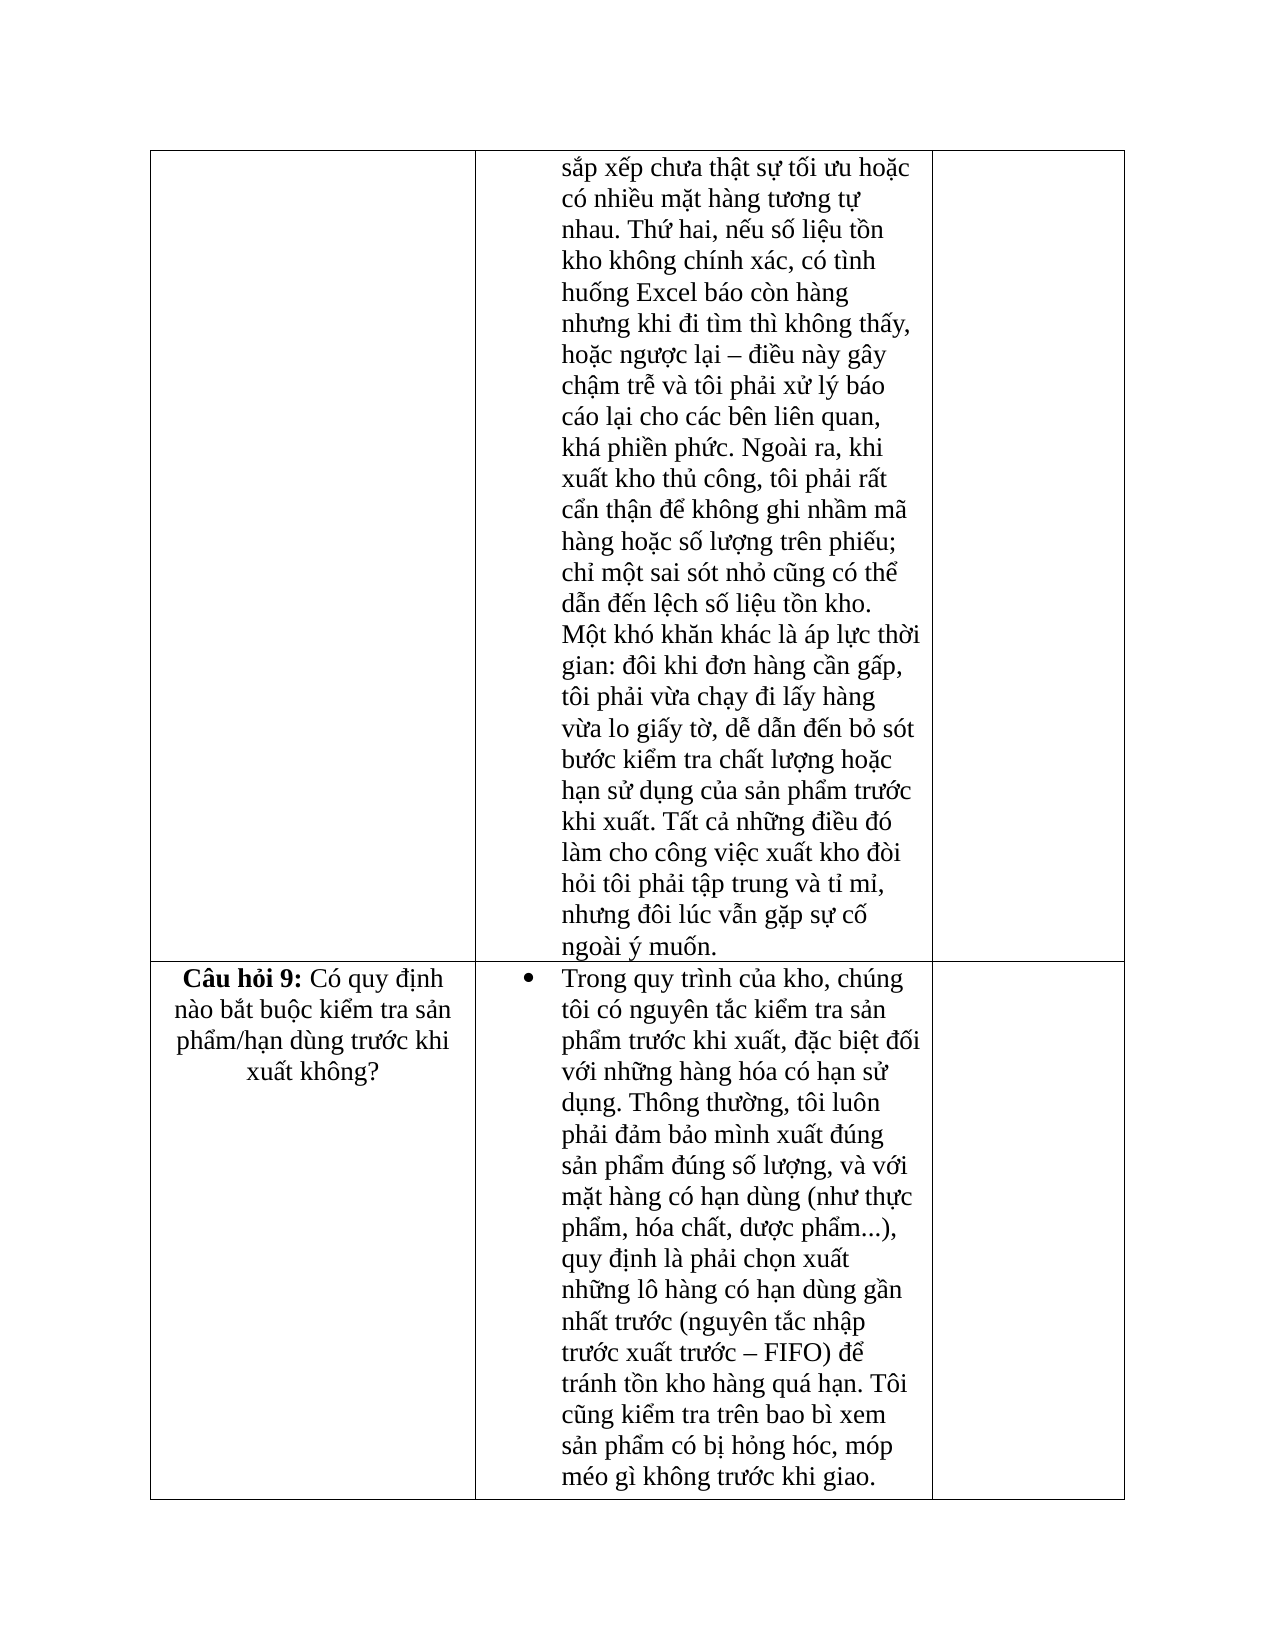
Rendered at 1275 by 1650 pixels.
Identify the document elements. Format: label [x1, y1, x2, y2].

table_cell [151, 962, 475, 1499]
table_cell [933, 962, 1124, 1499]
table_cell [151, 151, 475, 961]
table_cell [933, 151, 1124, 961]
table_cell [476, 962, 932, 1499]
table_cell [476, 151, 932, 961]
